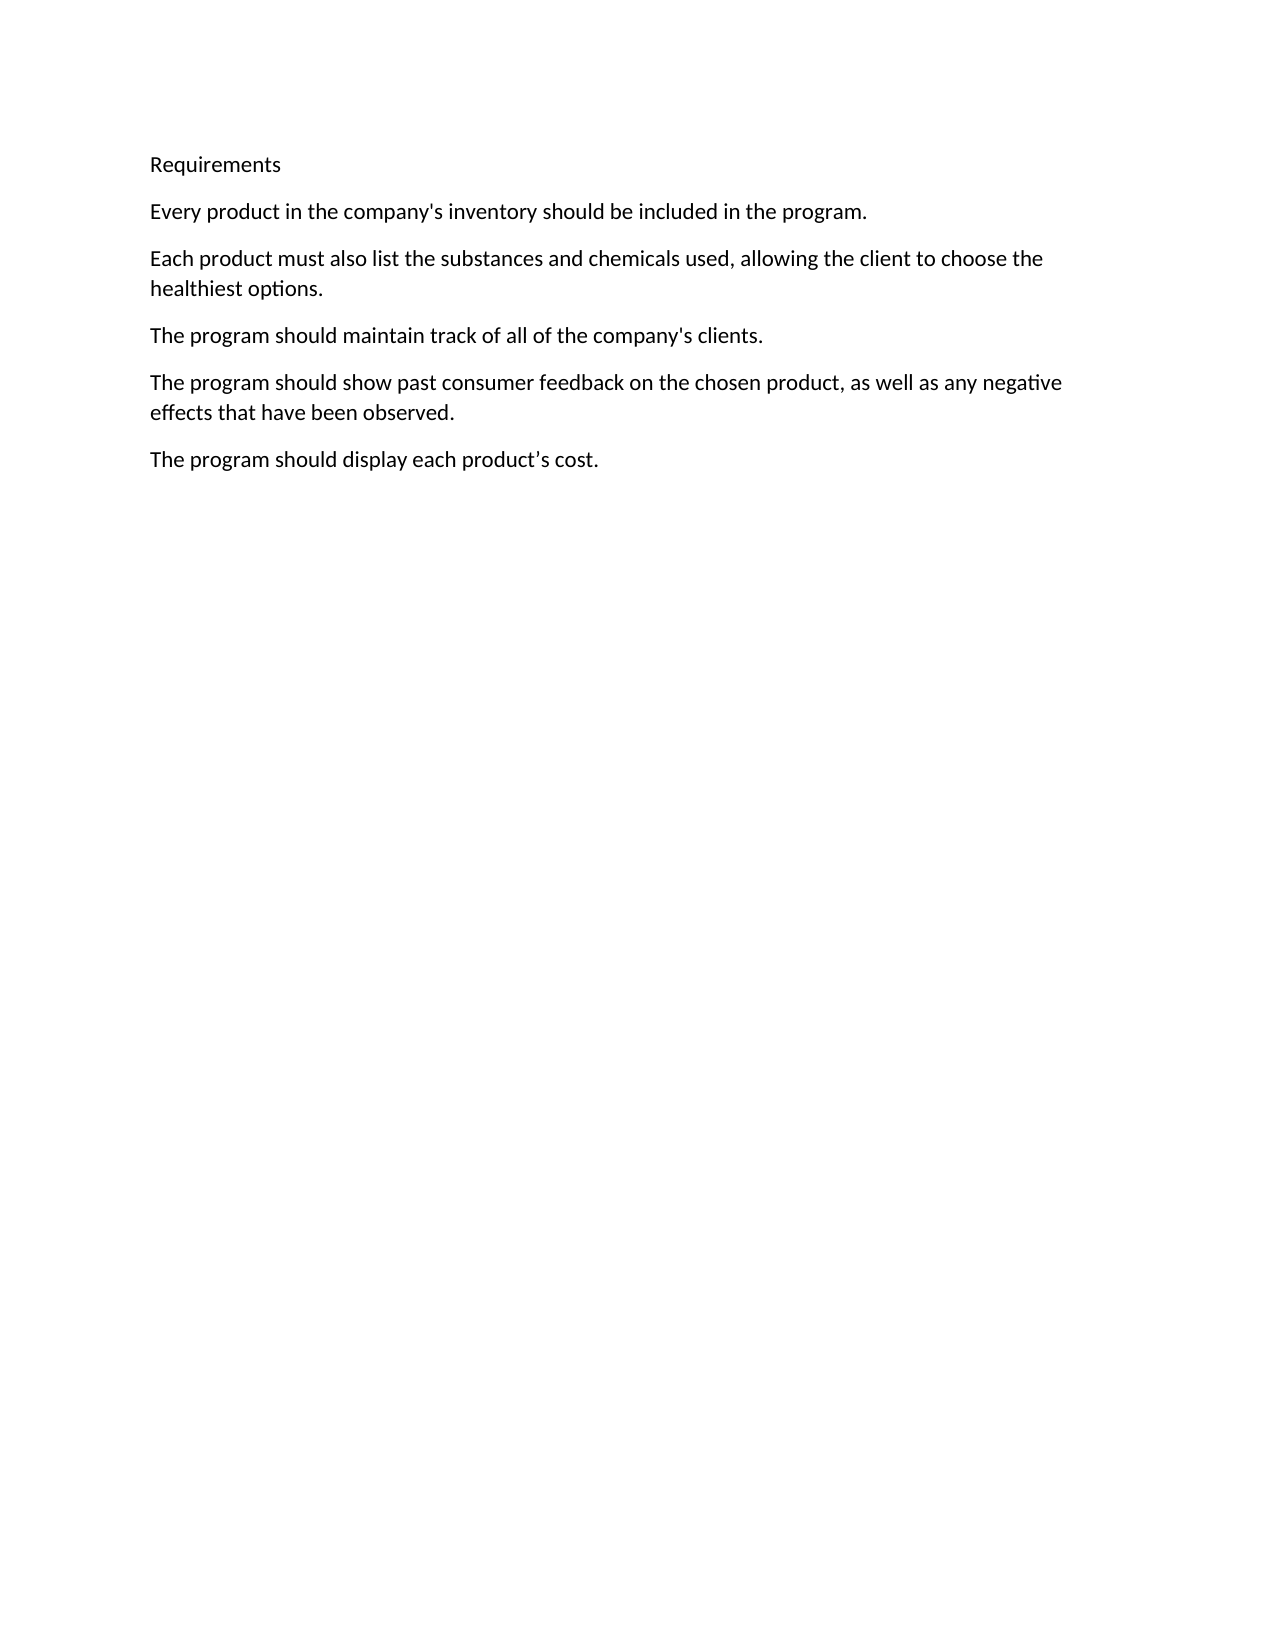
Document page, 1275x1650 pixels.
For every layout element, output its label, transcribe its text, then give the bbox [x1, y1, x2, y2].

text The program should maintain track of all of the company's clients. [150, 321, 1125, 349]
text Every product in the company's inventory should be included in the program. [150, 197, 1125, 225]
text Requirements [150, 150, 1125, 178]
text The program should display each product’s cost. [150, 445, 1125, 473]
text The program should show past consumer feedback on the chosen product, as well as any negative effects that have been observed. [150, 368, 1125, 426]
text Each product must also list the substances and chemicals used, allowing the client to choose the healthiest options. [150, 244, 1125, 302]
